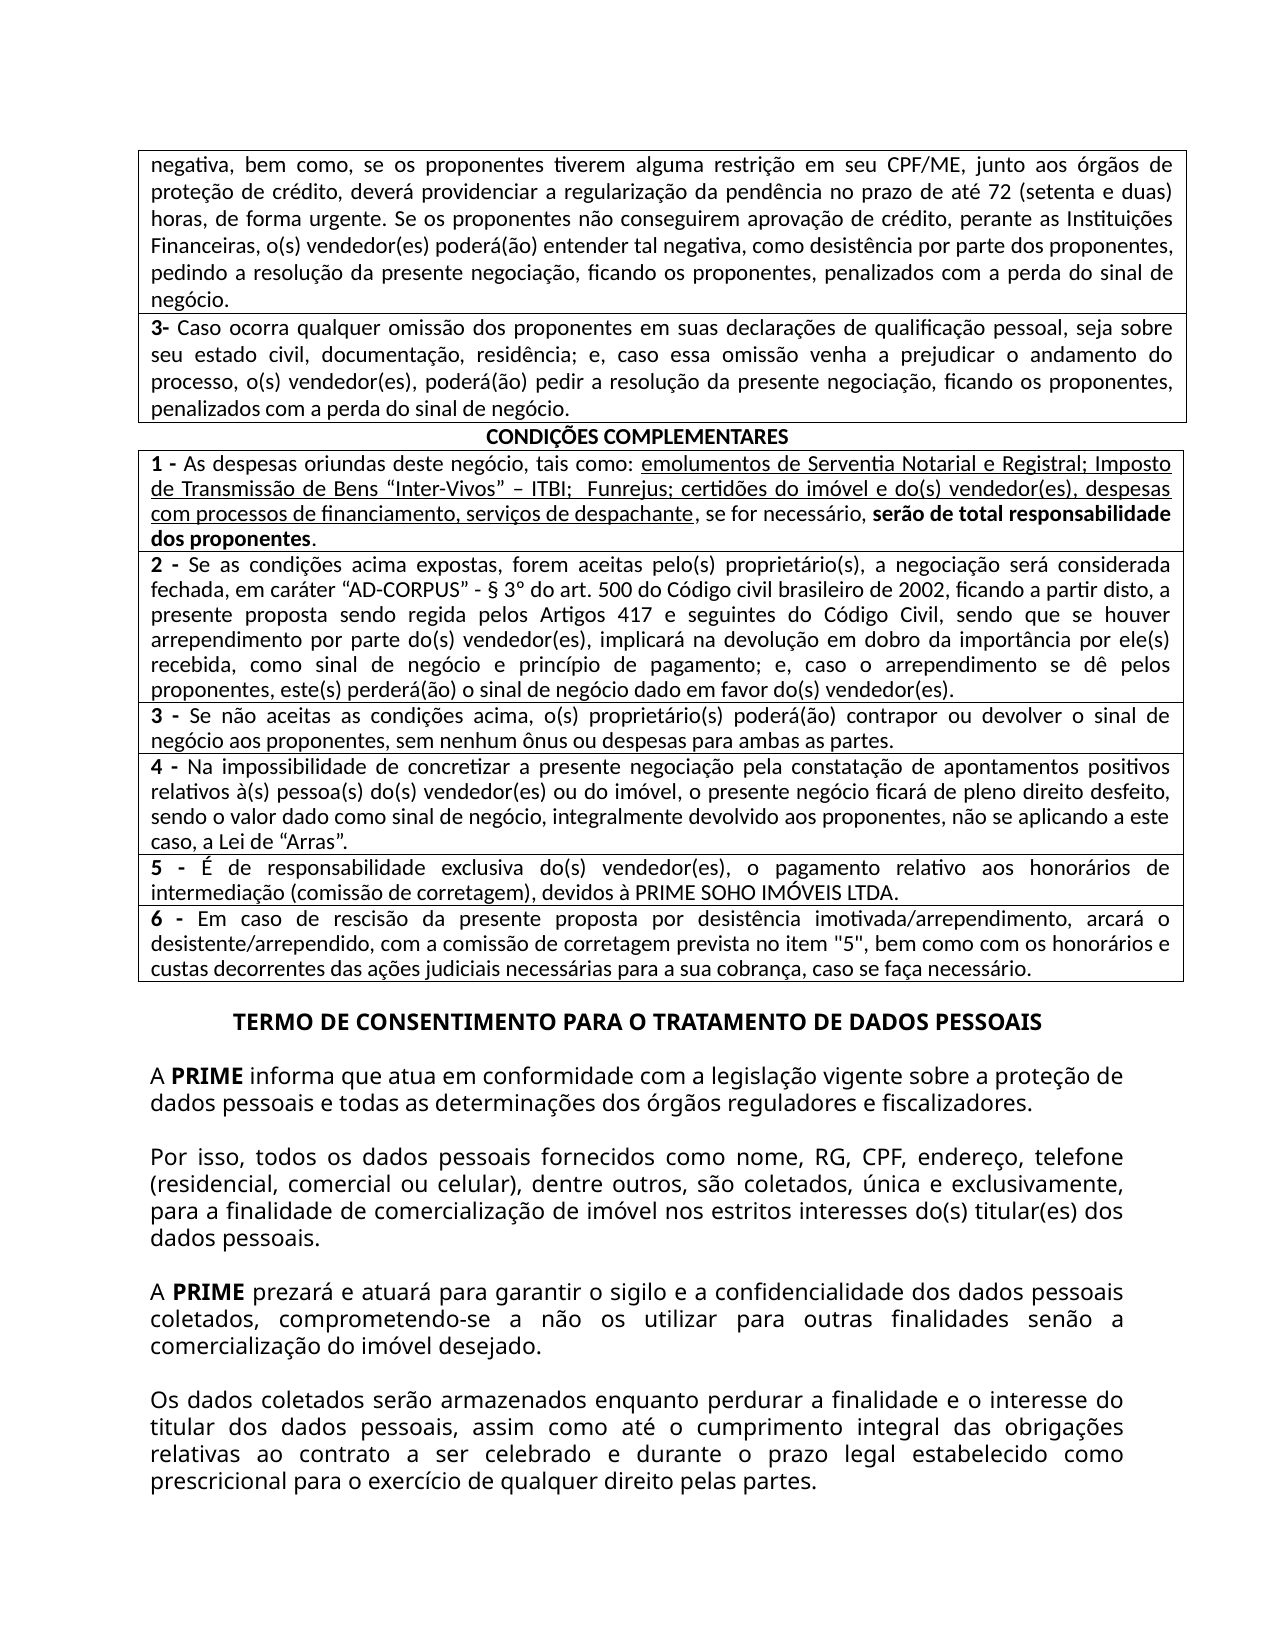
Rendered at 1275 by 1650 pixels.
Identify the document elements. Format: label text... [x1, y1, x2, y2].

table_cell 4 - Na impossibilidade de concretizar a presente negociação pela constatação de apontamentos positivos relativos à(s) pessoa(s) do(s) vendedor(es) ou do imóvel, o presente negócio ficará de pleno direito desfeito, sendo o valor dado como sinal de negócio, integralmente devolvido aos proponentes, não se aplicando a este caso, a Lei de “Arras”. [139, 754, 1183, 854]
text Por isso, todos os dados pessoais fornecidos como nome, RG, CPF, endereço, telefone (residencial, comercial ou celular), dentre outros, são coletados, única e exclusivamente, para a finalidade de comercialização de imóvel nos estritos interesses do(s) titular(es) dos dados pessoais. [150, 1144, 1125, 1252]
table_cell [139, 151, 1186, 313]
text TERMO DE CONSENTIMENTO PARA O TRATAMENTO DE DADOS PESSOAIS [150, 1009, 1125, 1036]
table_cell 2 - Se as condições acima expostas, forem aceitas pelo(s) proprietário(s), a negociação será considerada fechada, em caráter “AD-CORPUS” - § 3º do art. 500 do Código civil brasileiro de 2002, ficando a partir disto, a presente proposta sendo regida pelos Artigos 417 e seguintes do Código Civil, sendo que se houver arrependimento por parte do(s) vendedor(es), implicará na devolução em dobro da importância por ele(s) recebida, como sinal de negócio e princípio de pagamento; e, caso o arrependimento se dê pelos proponentes, este(s) perderá(ão) o sinal de negócio dado em favor do(s) vendedor(es). [139, 552, 1183, 702]
table_header 1 - As despesas oriundas deste negócio, tais como: emolumentos de Serventia Notarial e Registral; Imposto de Transmissão de Bens “Inter-Vivos” – ITBI; Funrejus; certidões do imóvel e do(s) vendedor(es), despesas com processos de financiamento, serviços de despachante, se for necessário, serão de total responsabilidade dos proponentes. [139, 451, 1183, 551]
table_cell 6 - Em caso de rescisão da presente proposta por desistência imotivada/arrependimento, arcará o desistente/arrependido, com a comissão de corretagem prevista no item "5", bem como com os honorários e custas decorrentes das ações judiciais necessárias para a sua cobrança, caso se faça necessário. [139, 906, 1183, 981]
table_cell 5 - É de responsabilidade exclusiva do(s) vendedor(es), o pagamento relativo aos honorários de intermediação (comissão de corretagem), devidos à PRIME SOHO IMÓVEIS LTDA. [139, 855, 1183, 905]
text A PRIME informa que atua em conformidade com a legislação vigente sobre a proteção de dados pessoais e todas as determinações dos órgãos reguladores e fiscalizadores. [150, 1063, 1125, 1117]
text CONDIÇÕES COMPLEMENTARES [150, 423, 1125, 450]
table_cell 3 - Se não aceitas as condições acima, o(s) proprietário(s) poderá(ão) contrapor ou devolver o sinal de negócio aos proponentes, sem nenhum ônus ou despesas para ambas as partes. [139, 703, 1183, 753]
table_cell 3- Caso ocorra qualquer omissão dos proponentes em suas declarações de qualificação pessoal, seja sobre seu estado civil, documentação, residência; e, caso essa omissão venha a prejudicar o andamento do processo, o(s) vendedor(es), poderá(ão) pedir a resolução da presente negociação, ficando os proponentes, penalizados com a perda do sinal de negócio. [139, 314, 1186, 422]
